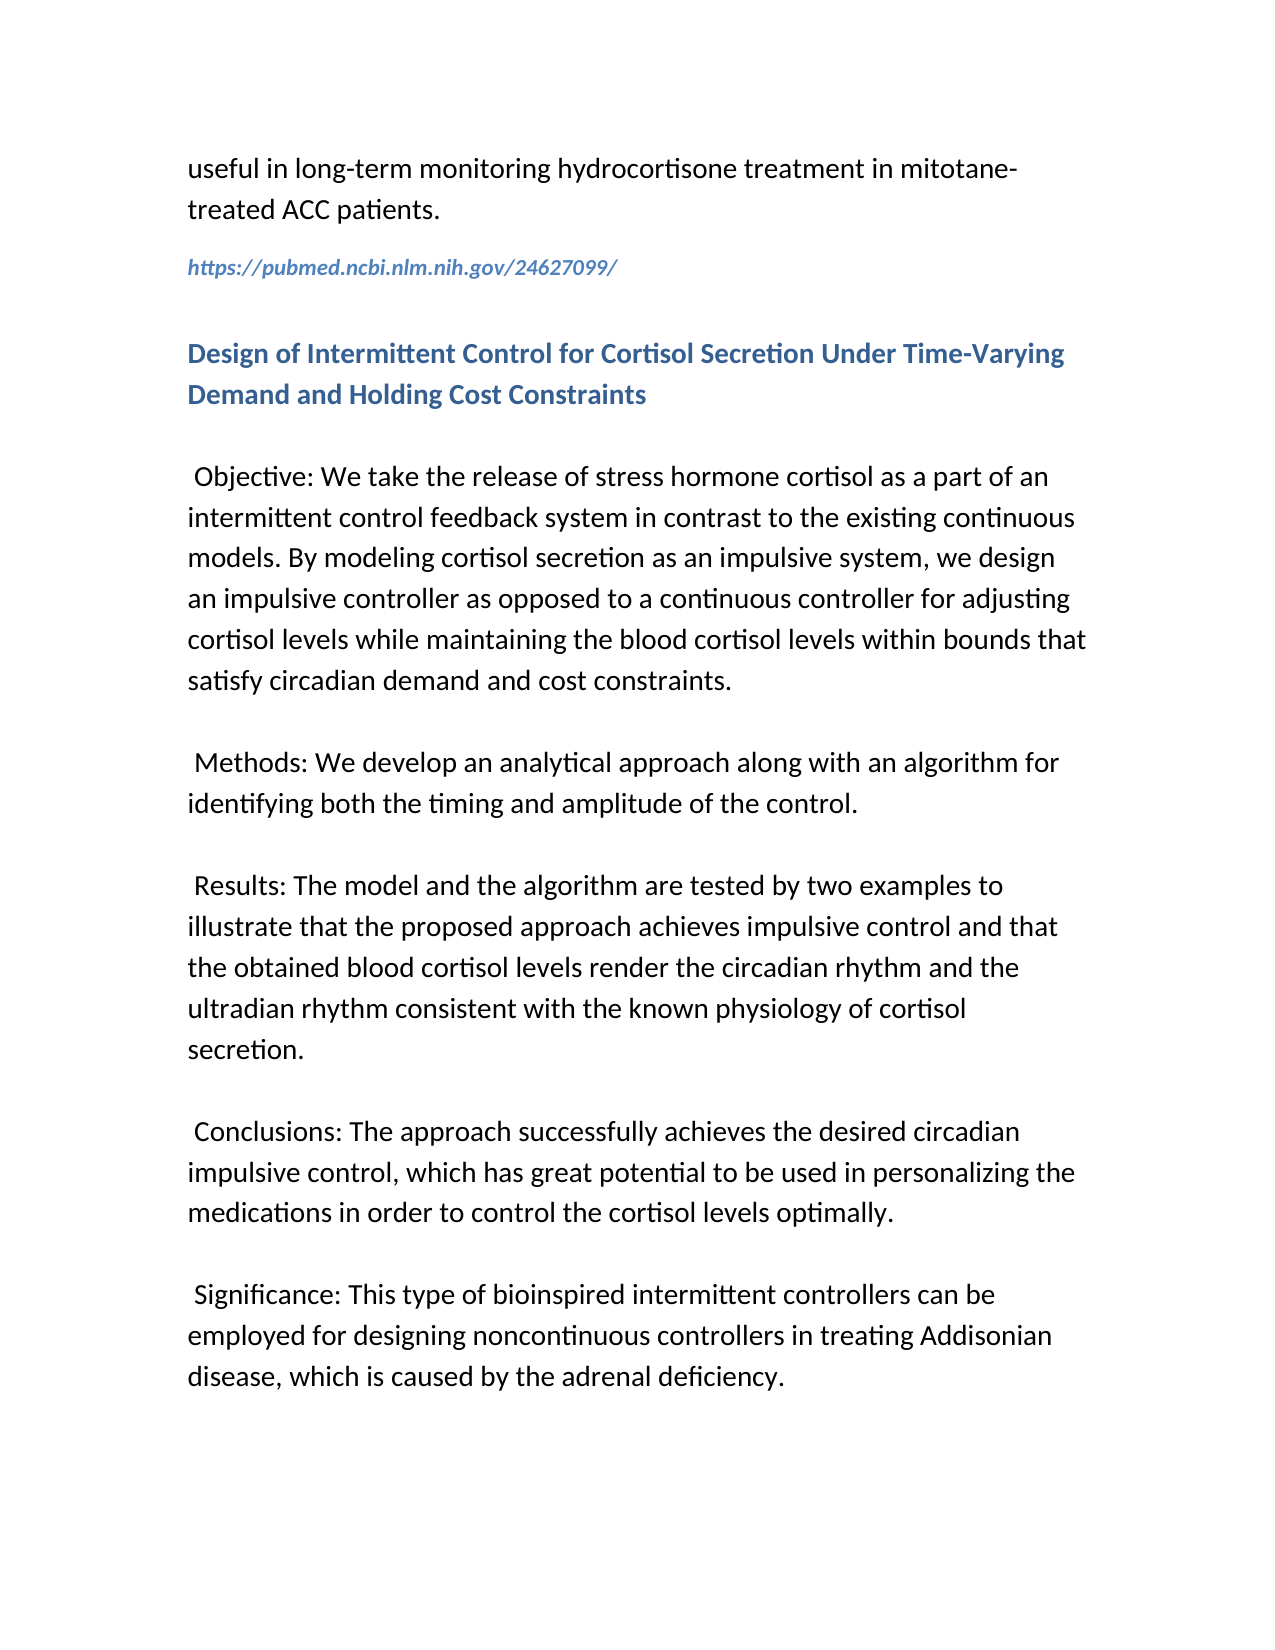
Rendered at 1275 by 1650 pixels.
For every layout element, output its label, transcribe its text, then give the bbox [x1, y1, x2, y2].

text Objective: We take the release of stress hormone cortisol as a part of an intermittent control feedback system in contrast to the existing continuous models. By modeling cortisol secretion as an impulsive system, we design an impulsive controller as opposed to a continuous controller for adjusting cortisol levels while maintaining the blood cortisol levels within bounds that satisfy circadian demand and cost constraints. Methods: We develop an analytical approach along with an algorithm for identifying both the timing and amplitude of the control. Results: The model and the algorithm are tested by two examples to illustrate that the proposed approach achieves impulsive control and that the obtained blood cortisol levels render the circadian rhythm and the ultradian rhythm consistent with the known physiology of cortisol secretion. Conclusions: The approach successfully achieves the desired circadian impulsive control, which has great potential to be used in personalizing the medications in order to control the cortisol levels optimally. Significance: This type of bioinspired intermittent controllers can be employed for designing noncontinuous controllers in treating Addisonian disease, which is caused by the adrenal deficiency. [187, 417, 1087, 1465]
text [187, 150, 1087, 227]
subtitle https://pubmed.ncbi.nlm.nih.gov/24627099/ [187, 253, 1087, 281]
subtitle Design of Intermittent Control for Cortisol Secretion Under Time-Varying Demand and Holding Cost Constraints [187, 335, 1087, 411]
